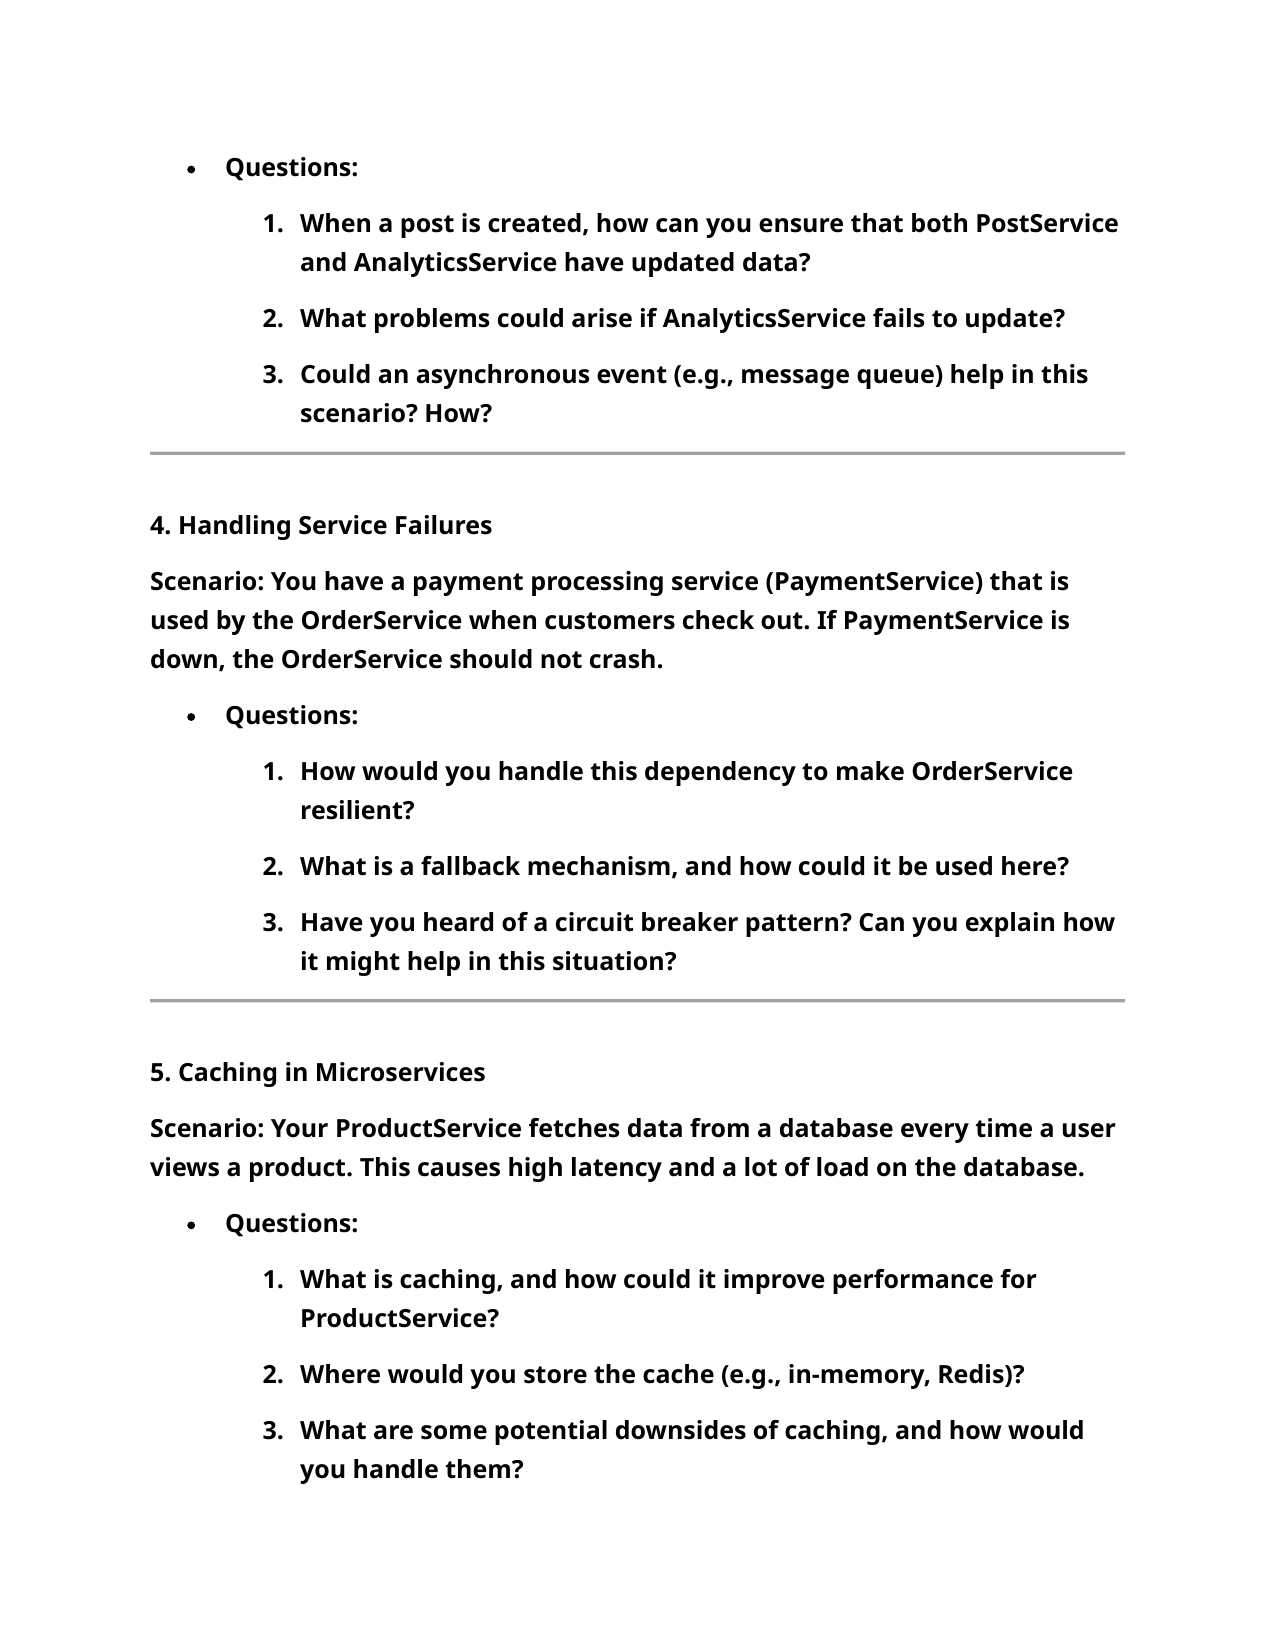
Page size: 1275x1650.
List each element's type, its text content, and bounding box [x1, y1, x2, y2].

text 5. Caching in Microservices [150, 1055, 1125, 1089]
list What are some potential downsides of caching, and how would you handle them? [262, 1412, 1125, 1486]
list Questions: [187, 150, 1125, 184]
list Where would you store the cache (e.g., in-memory, Redis)? [262, 1357, 1125, 1391]
text Scenario: Your ProductService fetches data from a database every time a user views a product. This causes high latency and a lot of load on the database. [150, 1111, 1125, 1184]
list Questions: [187, 1206, 1125, 1240]
list What is caching, and how could it improve performance for ProductService? [262, 1262, 1125, 1335]
list What problems could arise if AnalyticsService fails to update? [262, 301, 1125, 335]
list Have you heard of a circuit breaker pattern? Can you explain how it might help in this situation? [262, 904, 1125, 977]
list How would you handle this dependency to make OrderService resilient? [262, 753, 1125, 827]
text 4. Handling Service Failures [150, 507, 1125, 542]
list When a post is created, how can you ensure that both PostService and AnalyticsService have updated data? [262, 206, 1125, 279]
list Questions: [187, 697, 1125, 732]
list Could an asynchronous event (e.g., message queue) help in this scenario? How? [262, 357, 1125, 430]
list What is a fallback mechanism, and how could it be used here? [262, 848, 1125, 882]
text Scenario: You have a payment processing service (PaymentService) that is used by the OrderService when customers check out. If PaymentService is down, the OrderService should not crash. [150, 563, 1125, 676]
